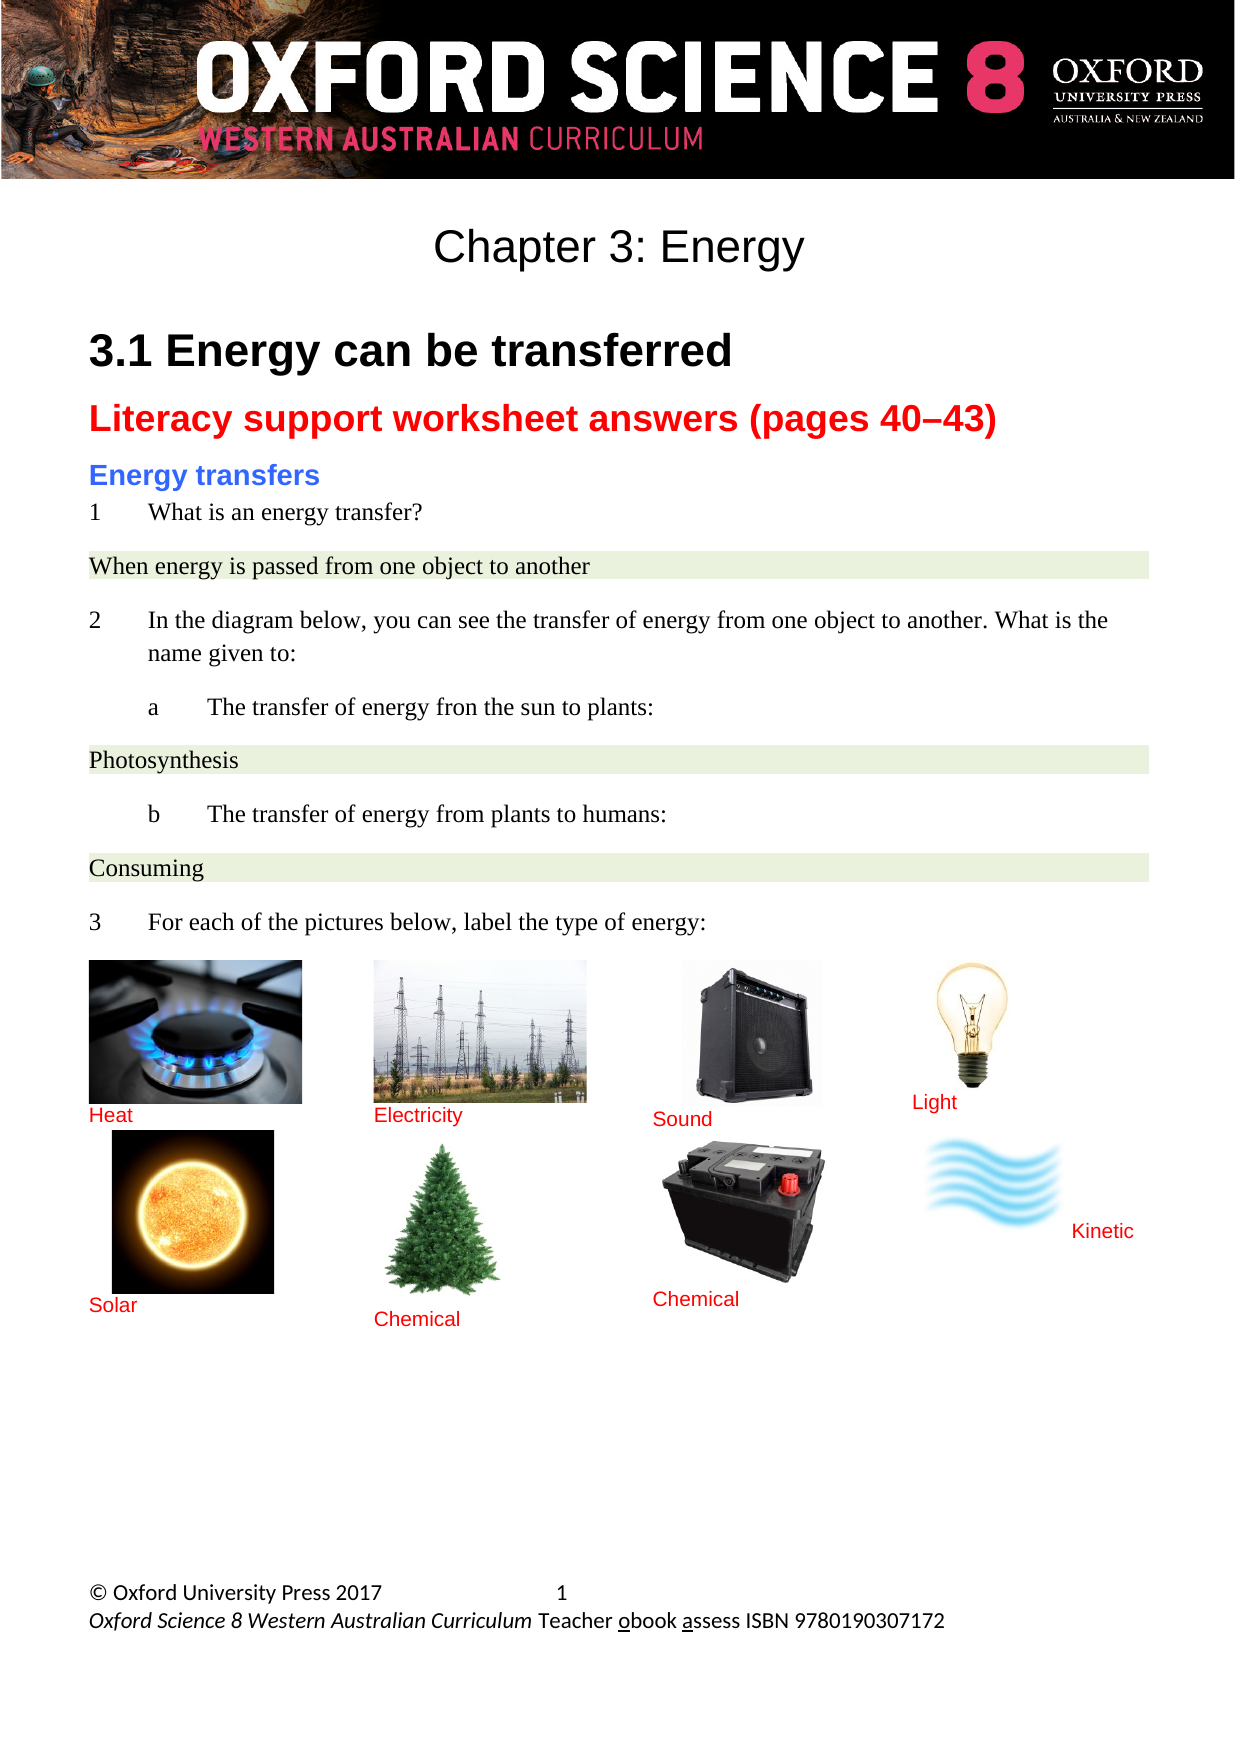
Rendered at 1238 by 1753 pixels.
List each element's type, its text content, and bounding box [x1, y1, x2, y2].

picture [111, 1130, 275, 1294]
picture [935, 960, 1009, 1090]
text Literacy support worksheet answers (pages 40–43) [89, 396, 1149, 439]
table_header Sound [641, 961, 901, 1131]
table_header Light [901, 961, 1160, 1131]
table_header Electricity [362, 961, 641, 1131]
picture [373, 1130, 509, 1308]
text When energy is passed from one object to another [89, 551, 1149, 579]
table_cell Chemical [362, 1131, 641, 1331]
list 3 For each of the pictures below, label the type of energy: [89, 907, 1149, 936]
text Energy transfers [89, 458, 1149, 492]
table_cell Solar [78, 1131, 362, 1331]
text 3.1 Energy can be transferred [89, 323, 1149, 376]
list b The transfer of energy from plants to humans: [148, 799, 1149, 828]
picture [652, 1130, 839, 1287]
picture [911, 1130, 1072, 1239]
picture [681, 960, 823, 1107]
text Chapter 3: Energy [89, 219, 1149, 272]
list 2 In the diagram below, you can see the transfer of energy from one object to another. What is the name given to: [89, 605, 1149, 666]
table_header Heat [78, 961, 362, 1131]
table_cell Chemical [641, 1131, 901, 1331]
picture [373, 960, 587, 1103]
picture [88, 960, 303, 1104]
picture [0, 0, 1233, 178]
text Consuming [89, 853, 1149, 882]
list 1 What is an energy transfer? [89, 497, 1149, 526]
list a The transfer of energy fron the sun to plants: [148, 692, 1149, 720]
table_cell Kinetic [901, 1131, 1160, 1331]
text Photosynthesis [89, 745, 1149, 774]
